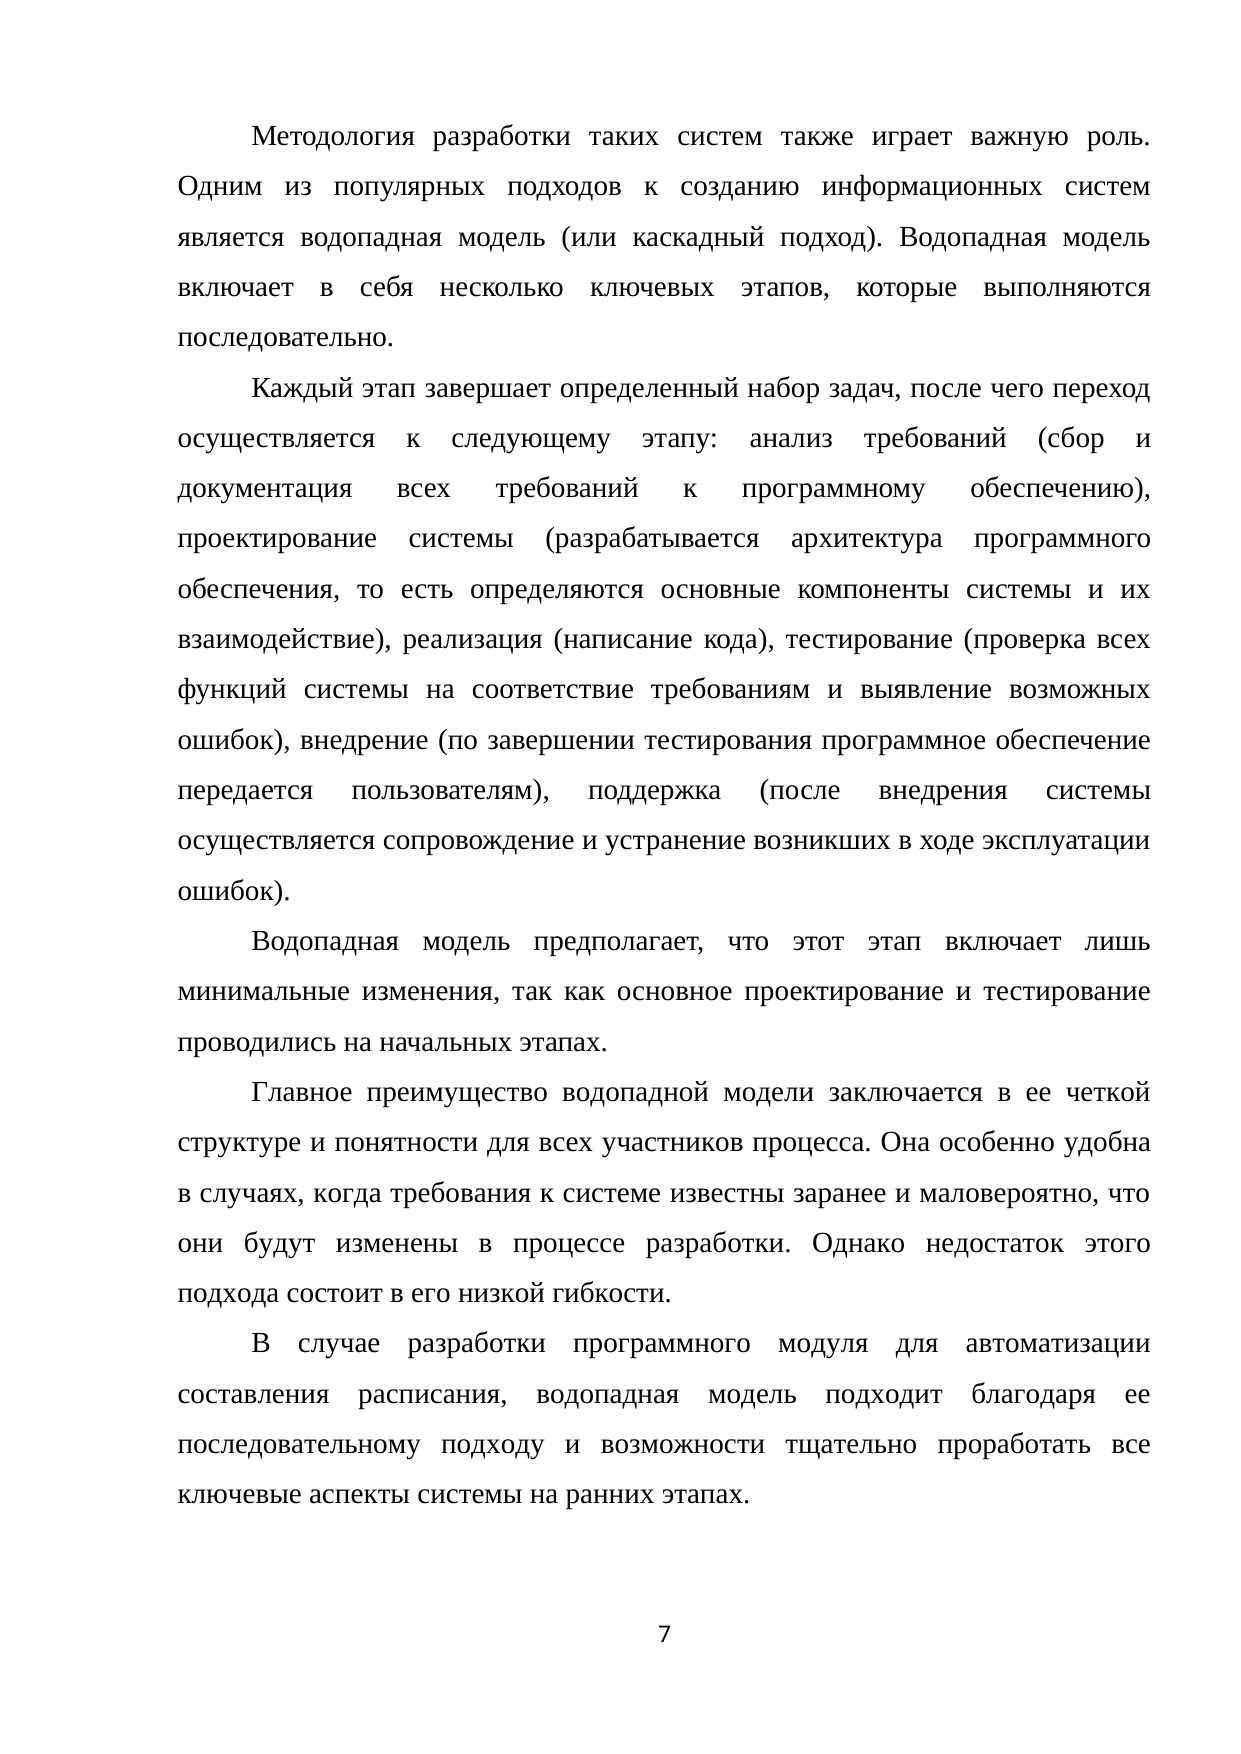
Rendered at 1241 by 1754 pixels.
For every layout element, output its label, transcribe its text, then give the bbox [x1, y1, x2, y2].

text В случае разработки программного модуля для автоматизации составления расписания, водопадная модель подходит благодаря ее последовательному подходу и возможности тщательно проработать все ключевые аспекты системы на ранних этапах. [177, 1326, 1152, 1510]
text Каждый этап завершает определенный набор задач, после чего переход осуществляется к следующему этапу: анализ требований (сбор и документация всех требований к программному обеспечению), проектирование системы (разрабатывается архитектура программного обеспечения, то есть определяются основные компоненты системы и их взаимодействие), реализация (написание кода), тестирование (проверка всех функций системы на соответствие требованиям и выявление возможных ошибок), внедрение (по завершении тестирования программное обеспечение передается пользователям), поддержка (после внедрения системы осуществляется сопровождение и устранение возникших в ходе эксплуатации ошибок). [177, 370, 1152, 906]
text Главное преимущество водопадной модели заключается в ее четкой структуре и понятности для всех участников процесса. Она особенно удобна в случаях, когда требования к системе известны заранее и маловероятно, что они будут изменены в процессе разработки. Однако недостаток этого подхода состоит в его низкой гибкости. [177, 1074, 1152, 1309]
text Водопадная модель предполагает, что этот этап включает лишь минимальные изменения, так как основное проектирование и тестирование проводились на начальных этапах. [177, 923, 1152, 1057]
text Методология разработки таких систем также играет важную роль. Одним из популярных подходов к созданию информационных систем является водопадная модель (или каскадный подход). Водопадная модель включает в себя несколько ключевых этапов, которые выполняются последовательно. [177, 118, 1152, 353]
